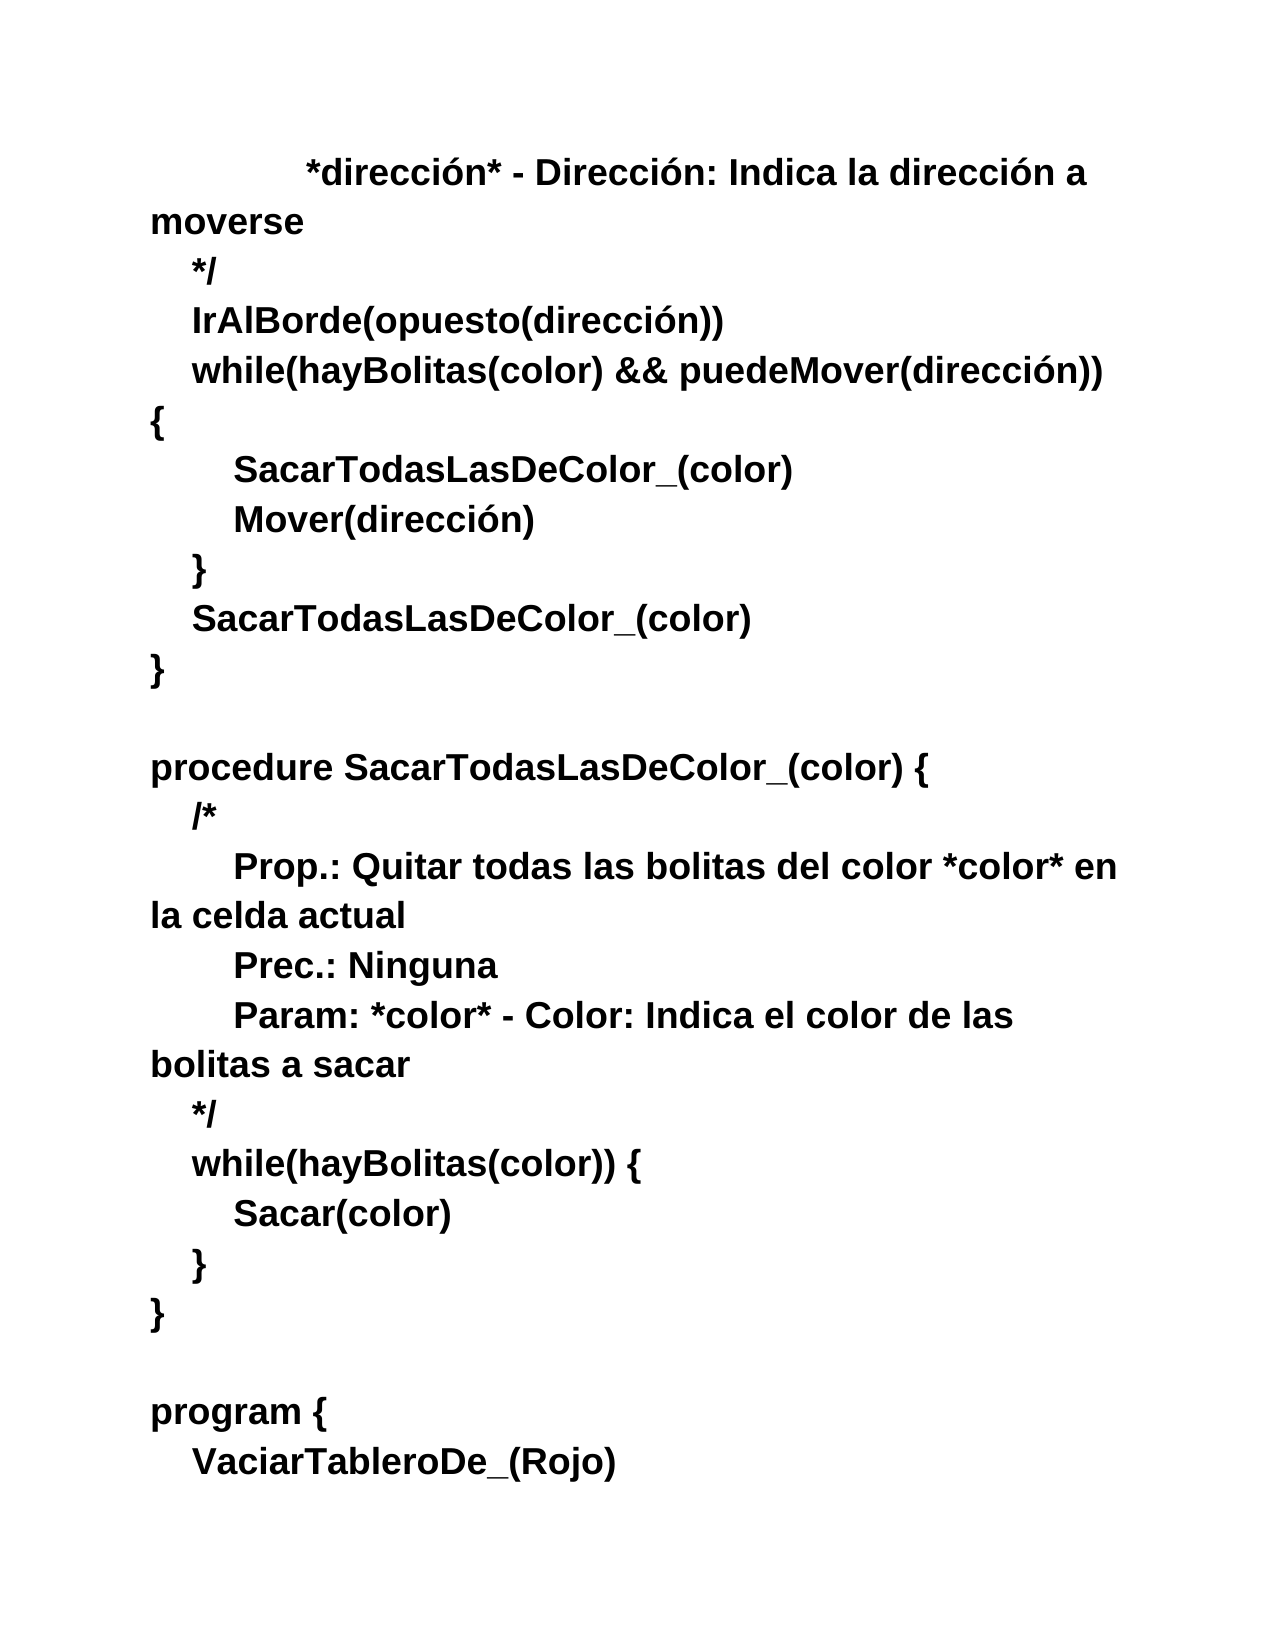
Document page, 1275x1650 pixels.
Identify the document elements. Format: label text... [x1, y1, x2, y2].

text } [150, 547, 1125, 590]
text Prop.: Quitar todas las bolitas del color *color* en la celda actual [150, 844, 1125, 937]
text */ [150, 249, 1125, 292]
text } [150, 1290, 1125, 1333]
text } [150, 1241, 1125, 1284]
text procedure SacarTodasLasDeColor_(color) { [150, 745, 1125, 788]
text */ [150, 1092, 1125, 1135]
text SacarTodasLasDeColor_(color) [150, 596, 1125, 639]
text SacarTodasLasDeColor_(color) [150, 447, 1125, 491]
text while(hayBolitas(color)) { [150, 1142, 1125, 1185]
text while(hayBolitas(color) && puedeMover(dirección)) { [150, 348, 1125, 441]
text IrAlBorde(opuesto(dirección)) [150, 299, 1125, 342]
text VaciarTableroDe_(Rojo) [150, 1439, 1125, 1482]
text program { [150, 1389, 1125, 1433]
text } [150, 646, 1125, 689]
text Param: *color* - Color: Indica el color de las bolitas a sacar [150, 993, 1125, 1086]
text Mover(dirección) [150, 497, 1125, 540]
text *dirección* - Dirección: Indica la dirección a moverse [150, 150, 1125, 243]
text Sacar(color) [150, 1191, 1125, 1234]
text /* [150, 794, 1125, 838]
text Prec.: Ninguna [150, 943, 1125, 986]
